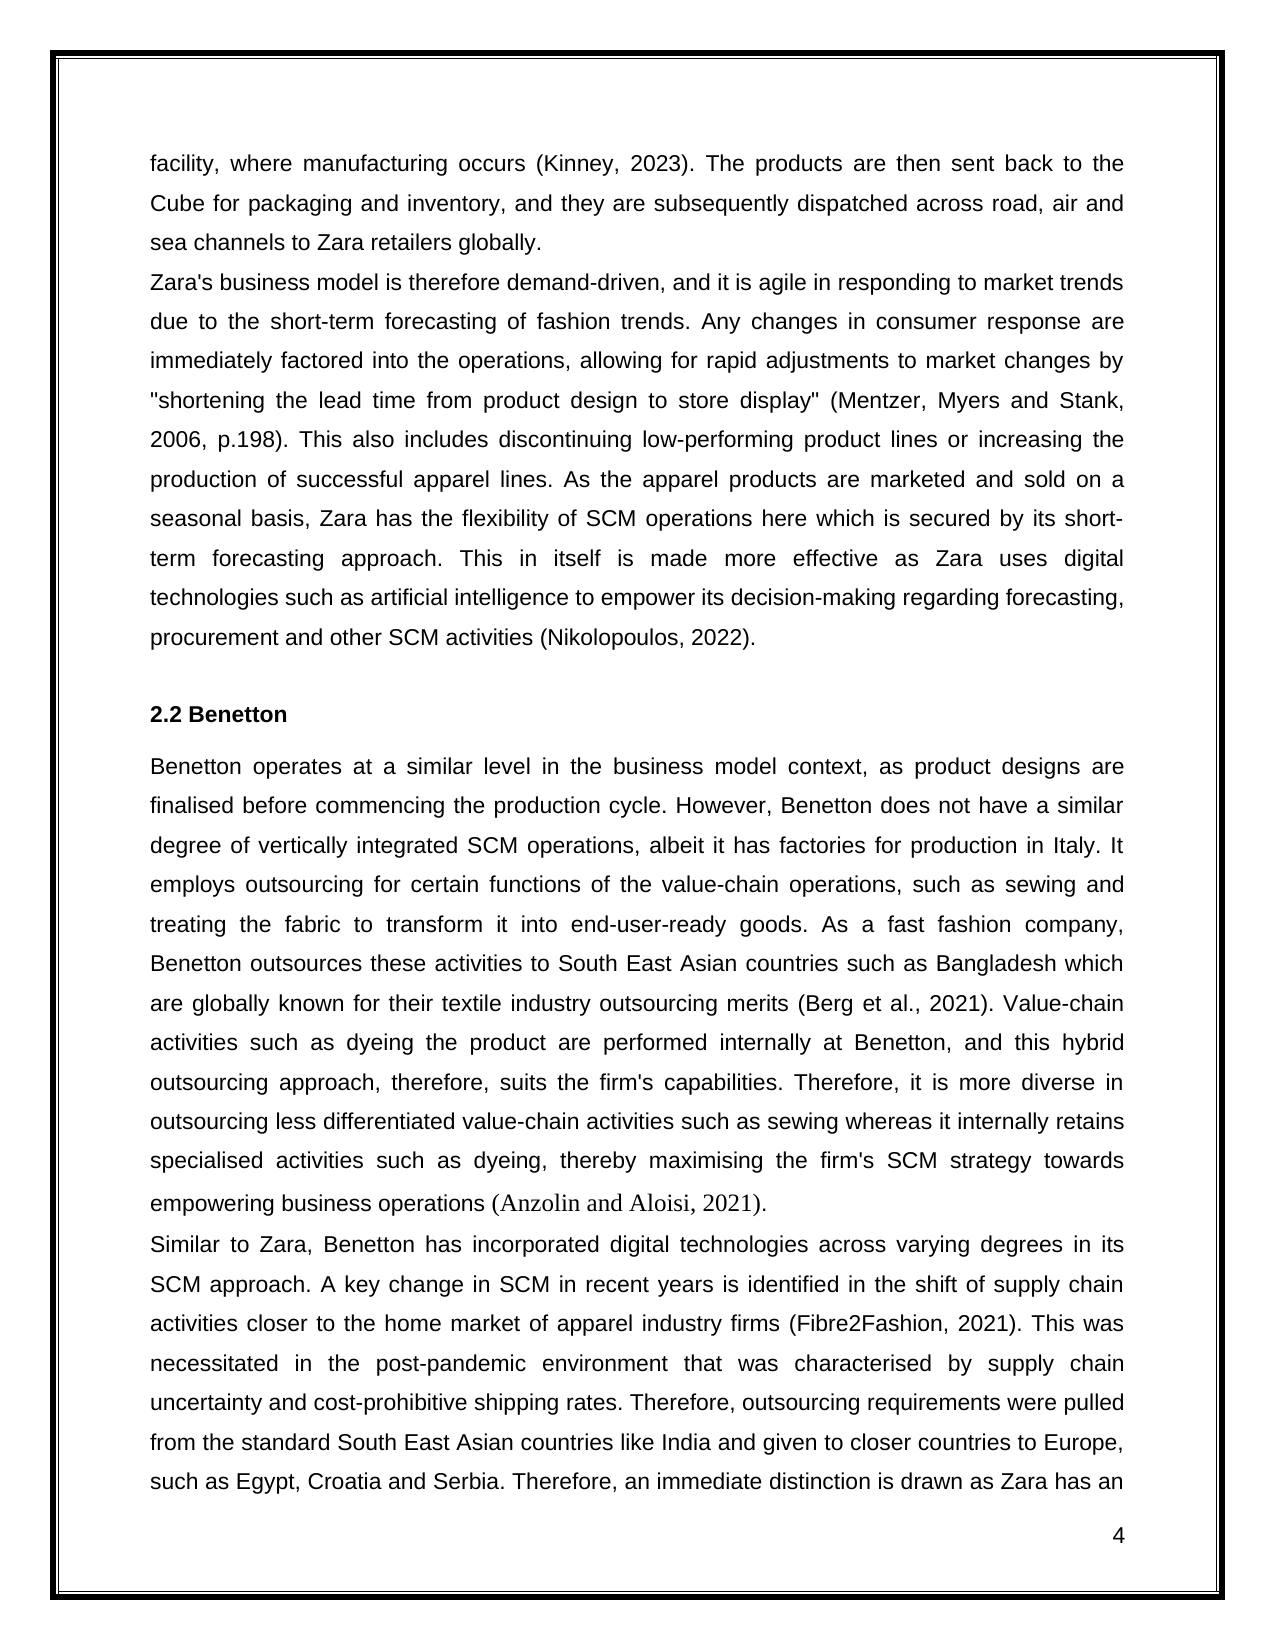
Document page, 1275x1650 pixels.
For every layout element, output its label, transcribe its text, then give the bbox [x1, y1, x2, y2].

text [150, 1231, 1125, 1494]
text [150, 150, 1125, 255]
text Zara's business model is therefore demand-driven, and it is agile in responding to market trends due to the short-term forecasting of fashion trends. Any changes in consumer response are immediately factored into the operations, allowing for rapid adjustments to market changes by "shortening the lead time from product design to store display" (Mentzer, Myers and Stank, 2006, p.198). This also includes discontinuing low-performing product lines or increasing the production of successful apparel lines. As the apparel products are marketed and sold on a seasonal basis, Zara has the flexibility of SCM operations here which is secured by its short-term forecasting approach. This in itself is made more effective as Zara uses digital technologies such as artificial intelligence to empower its decision-making regarding forecasting, procurement and other SCM activities (Nikolopoulos, 2022). [150, 268, 1125, 650]
text Benetton operates at a similar level in the business model context, as product designs are finalised before commencing the production cycle. However, Benetton does not have a similar degree of vertically integrated SCM operations, albeit it has factories for production in Italy. It employs outsourcing for certain functions of the value-chain operations, such as sewing and treating the fabric to transform it into end-user-ready goods. As a fast fashion company, Benetton outsources these activities to South East Asian countries such as Bangladesh which are globally known for their textile industry outsourcing merits (Berg et al., 2021). Value-chain activities such as dyeing the product are performed internally at Benetton, and this hybrid outsourcing approach, therefore, suits the firm's capabilities. Therefore, it is more diverse in outsourcing less differentiated value-chain activities such as sewing whereas it internally retains specialised activities such as dyeing, thereby maximising the firm's SCM strategy towards empowering business operations (Anzolin and Aloisi, 2021). [150, 753, 1125, 1217]
subtitle 2.2 Benetton [150, 701, 1125, 727]
